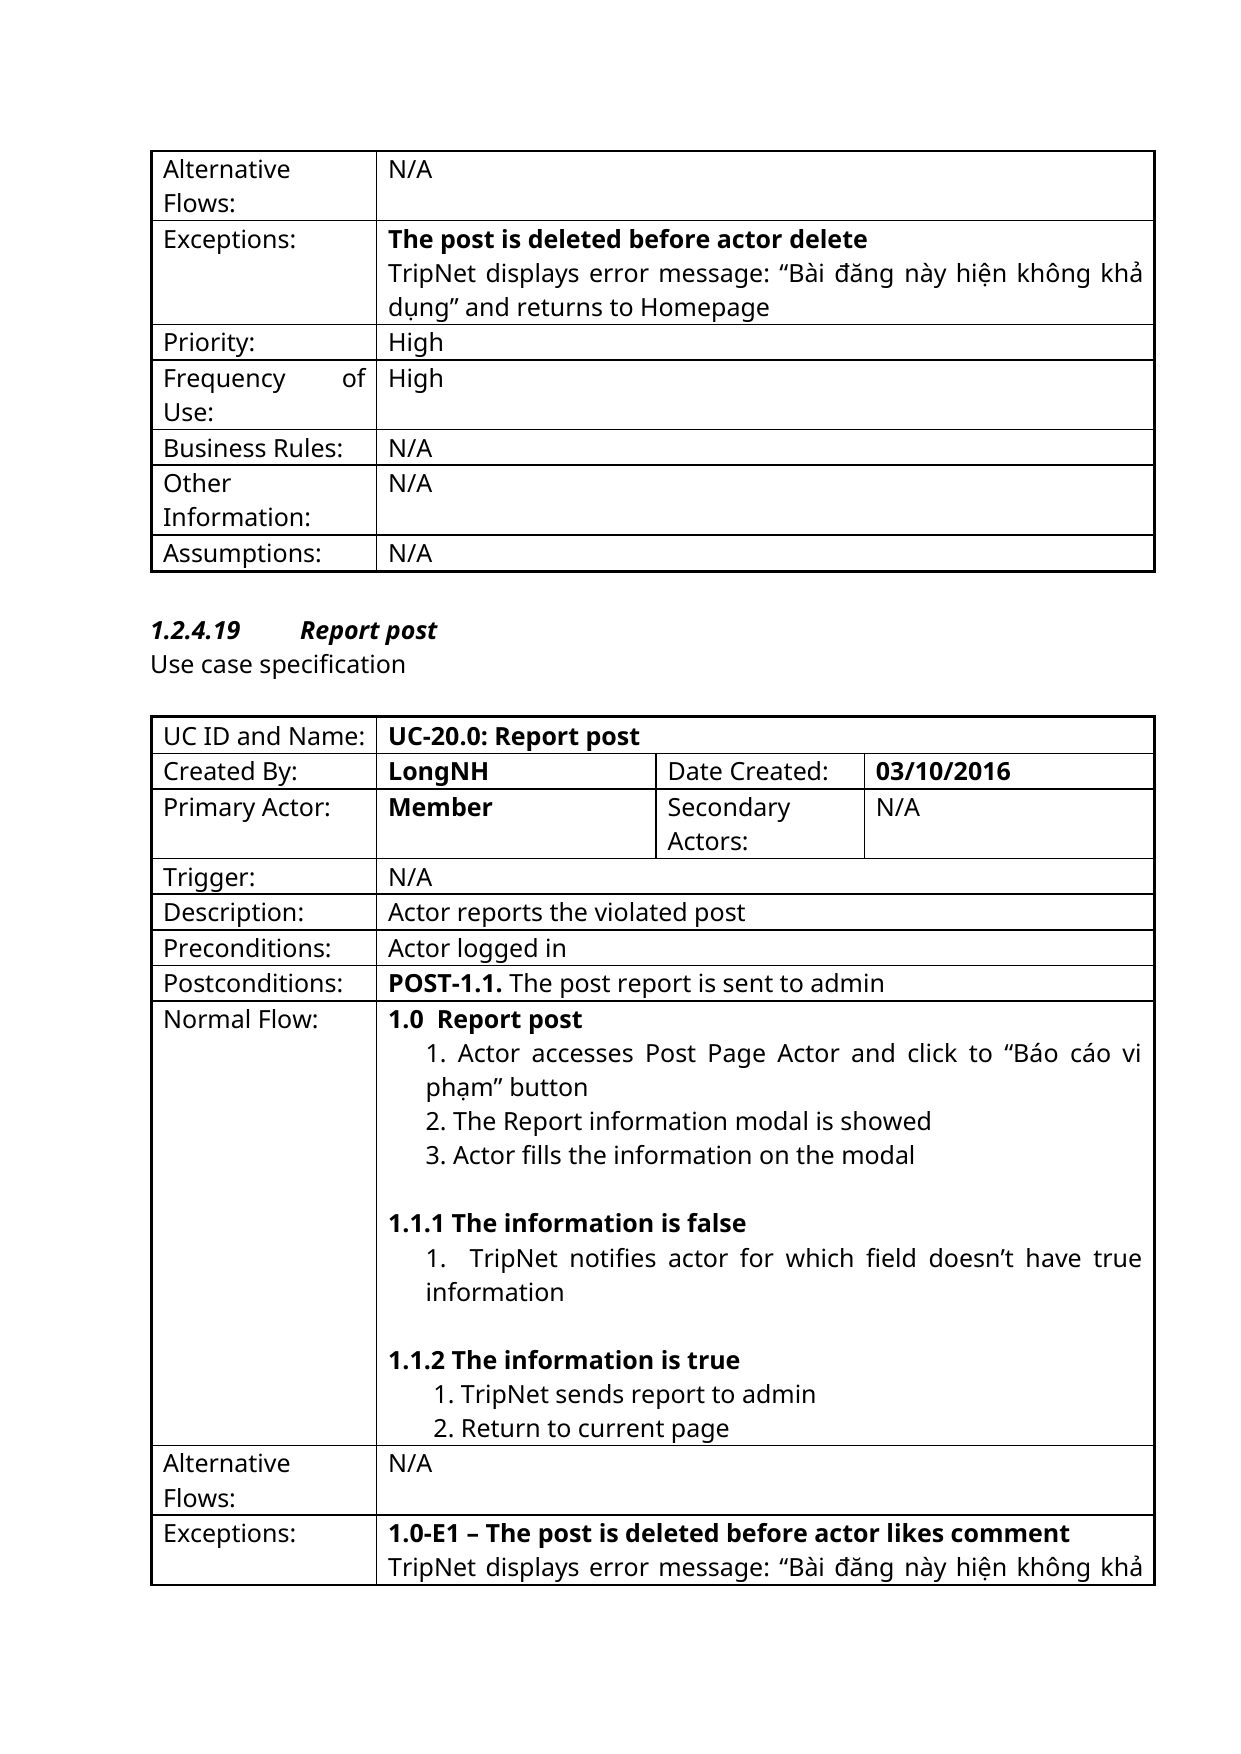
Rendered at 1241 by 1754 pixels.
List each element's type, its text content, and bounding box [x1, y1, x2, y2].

table_cell Date Created: [657, 754, 864, 788]
table_cell Priority: [153, 325, 376, 359]
table_cell Normal Flow: [153, 1002, 376, 1444]
table_cell Other Information: [153, 466, 376, 534]
table_cell 1.0 Report post 1. Actor accesses Post Page Actor and click to “Báo cáo vi phạm” button 2. The Report information modal is showed 3. Actor fills the information on the modal 1.1.1 The information is false 1. TripNet notifies actor for which field doesn’t have true information 1.1.2 The information is true 1. TripNet sends report to admin 2. Return to current page [377, 1002, 1153, 1444]
table_cell Secondary Actors: [657, 790, 864, 858]
table_cell Exceptions: [153, 221, 376, 323]
table_cell Preconditions: [153, 931, 376, 964]
table_cell Exceptions: [153, 1516, 376, 1584]
table_cell Member [377, 790, 655, 858]
table_header UC ID and Name: [153, 718, 376, 752]
table_cell Alternative Flows: [153, 152, 376, 220]
table_cell Trigger: [153, 859, 376, 893]
table_cell Actor logged in [377, 931, 1153, 964]
table_cell High [377, 361, 1153, 429]
table_cell Postconditions: [153, 966, 376, 1000]
table_cell High [377, 325, 1153, 359]
table_cell N/A [377, 1446, 1153, 1514]
table_cell Actor reports the violated post [377, 895, 1153, 929]
table_cell Description: [153, 895, 376, 929]
table_cell Business Rules: [153, 430, 376, 464]
table_cell N/A [377, 466, 1153, 534]
table_cell Primary Actor: [153, 790, 376, 858]
table_cell Assumptions: [153, 536, 376, 570]
subtitle Report post [150, 613, 1090, 647]
table_cell Created By: [153, 754, 376, 788]
table_cell LongNH [377, 754, 655, 788]
table_cell N/A [377, 859, 1153, 893]
table_cell POST-1.1. The post report is sent to admin [377, 966, 1153, 1000]
table_cell 03/10/2016 [865, 754, 1153, 788]
table_cell N/A [865, 790, 1153, 858]
table_cell Frequency of Use: [153, 361, 376, 429]
table_cell Alternative Flows: [153, 1446, 376, 1514]
table_cell N/A [377, 430, 1153, 464]
table_cell N/A [377, 536, 1153, 570]
table_cell 1.0-E1 – The post is deleted before actor likes comment TripNet displays error message: “Bài đăng này hiện không khả dụng” and returns to Homepage [377, 1516, 1153, 1584]
text Use case specification [150, 647, 1090, 681]
table_header UC-20.0: Report post [377, 718, 1153, 752]
table_cell N/A [377, 152, 1153, 220]
table_cell The post is deleted before actor delete TripNet displays error message: “Bài đăng này hiện không khả dụng” and returns to Homepage [377, 221, 1153, 323]
